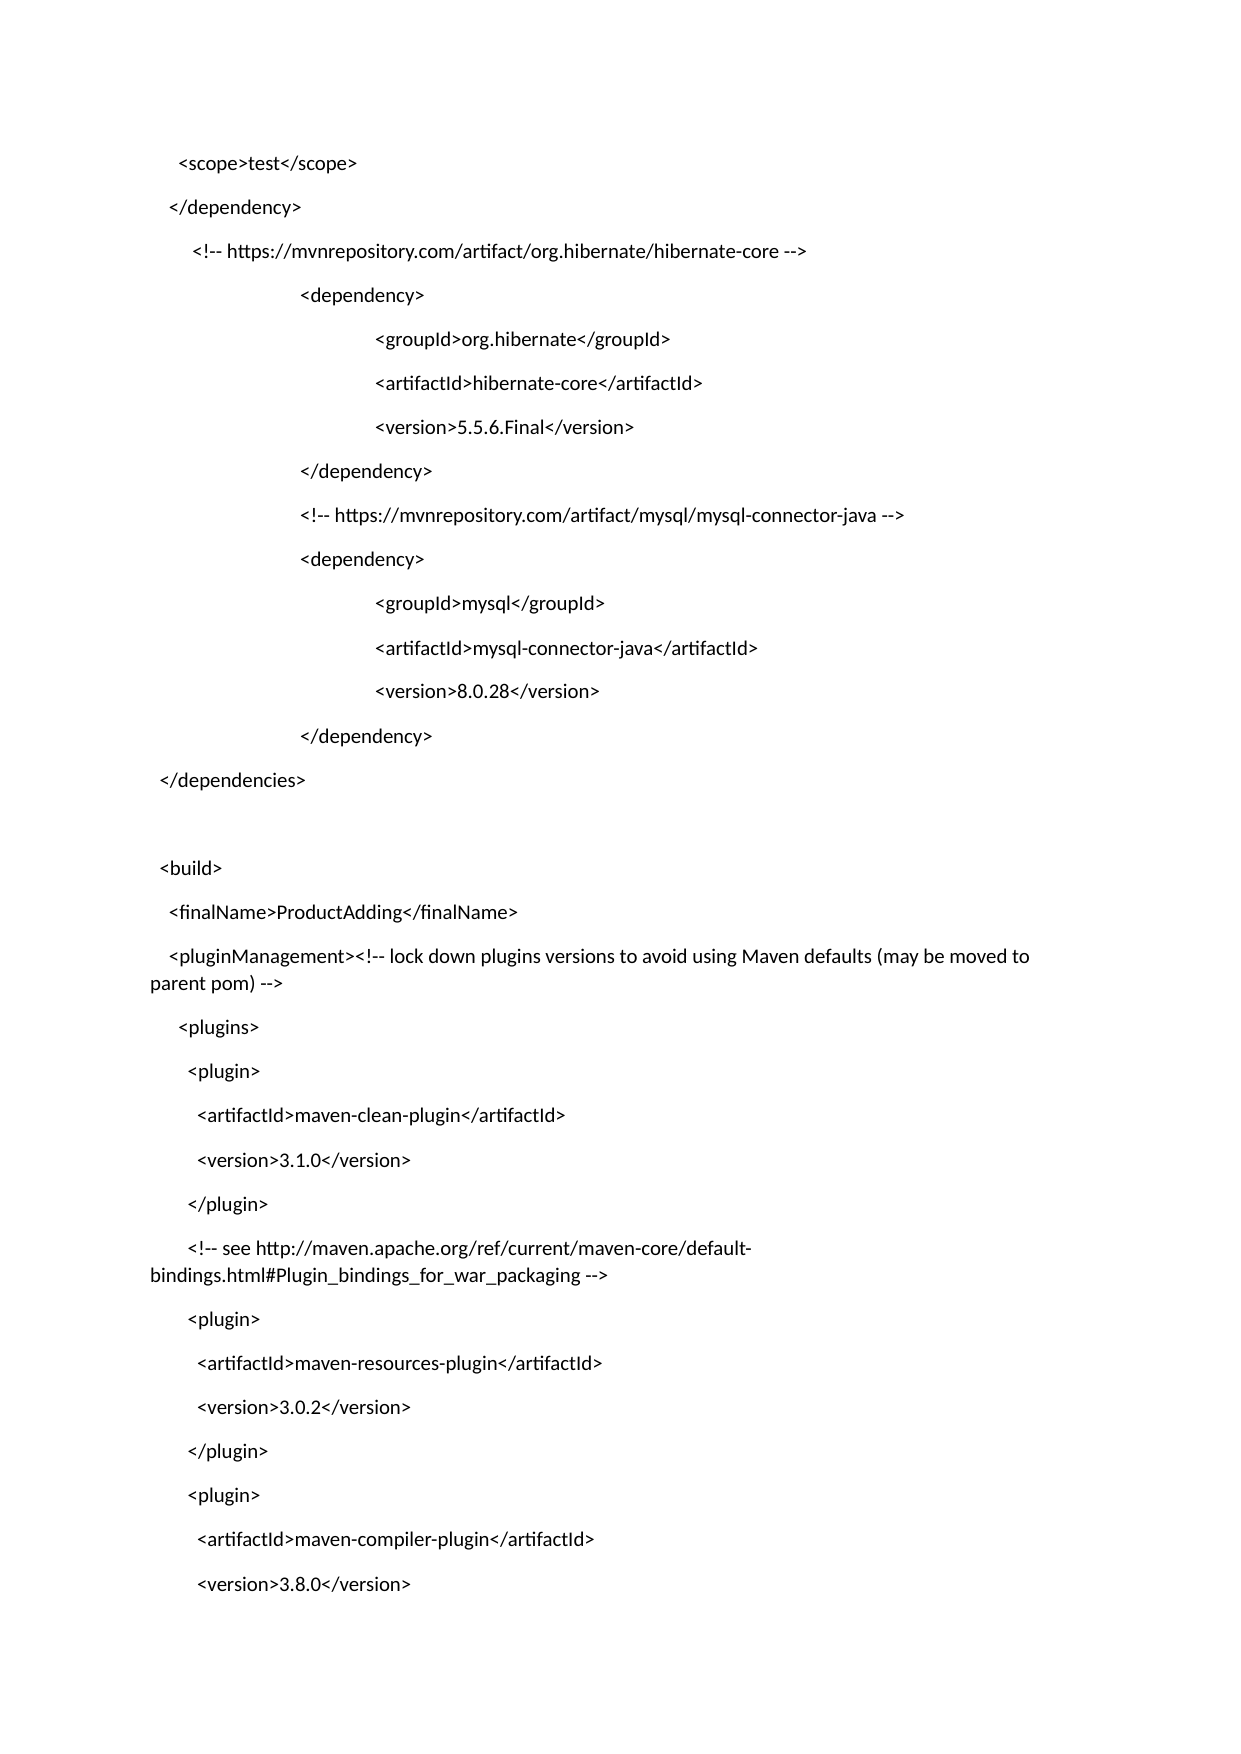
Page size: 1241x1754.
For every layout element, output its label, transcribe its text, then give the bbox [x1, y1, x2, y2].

text </dependency> [150, 458, 1090, 484]
text <version>5.5.6.Final</version> [150, 414, 1090, 440]
text <plugins> [150, 1014, 1090, 1040]
text <finalName>ProductAdding</finalName> [150, 899, 1090, 924]
text <!-- https://mvnrepository.com/artifact/mysql/mysql-connector-java --> [150, 502, 1090, 528]
text <artifactId>maven-resources-plugin</artifactId> [150, 1350, 1090, 1376]
text </plugin> [150, 1191, 1090, 1216]
text <plugin> [150, 1306, 1090, 1332]
text <groupId>mysql</groupId> [150, 591, 1090, 616]
text </dependency> [150, 723, 1090, 748]
text <dependency> [150, 547, 1090, 572]
text <version>3.1.0</version> [150, 1147, 1090, 1172]
text <!-- see http://maven.apache.org/ref/current/maven-core/default-bindings.html#Plugin_bindings_for_war_packaging --> [150, 1235, 1090, 1288]
text <artifactId>maven-clean-plugin</artifactId> [150, 1103, 1090, 1128]
text <version>3.8.0</version> [150, 1571, 1090, 1596]
text <scope>test</scope> [150, 150, 1090, 175]
text <artifactId>maven-compiler-plugin</artifactId> [150, 1527, 1090, 1552]
text <build> [150, 855, 1090, 880]
text <dependency> [150, 282, 1090, 308]
text <version>8.0.28</version> [150, 679, 1090, 704]
text <version>3.0.2</version> [150, 1394, 1090, 1420]
text </dependency> [150, 194, 1090, 219]
text </plugin> [150, 1438, 1090, 1464]
text <!-- https://mvnrepository.com/artifact/org.hibernate/hibernate-core --> [150, 238, 1090, 263]
text </dependencies> [150, 767, 1090, 792]
text <groupId>org.hibernate</groupId> [150, 326, 1090, 352]
text <artifactId>hibernate-core</artifactId> [150, 370, 1090, 396]
text <plugin> [150, 1059, 1090, 1084]
text <plugin> [150, 1483, 1090, 1508]
text <pluginManagement><!-- lock down plugins versions to avoid using Maven defaults (may be moved to parent pom) --> [150, 943, 1090, 996]
text <artifactId>mysql-connector-java</artifactId> [150, 635, 1090, 660]
